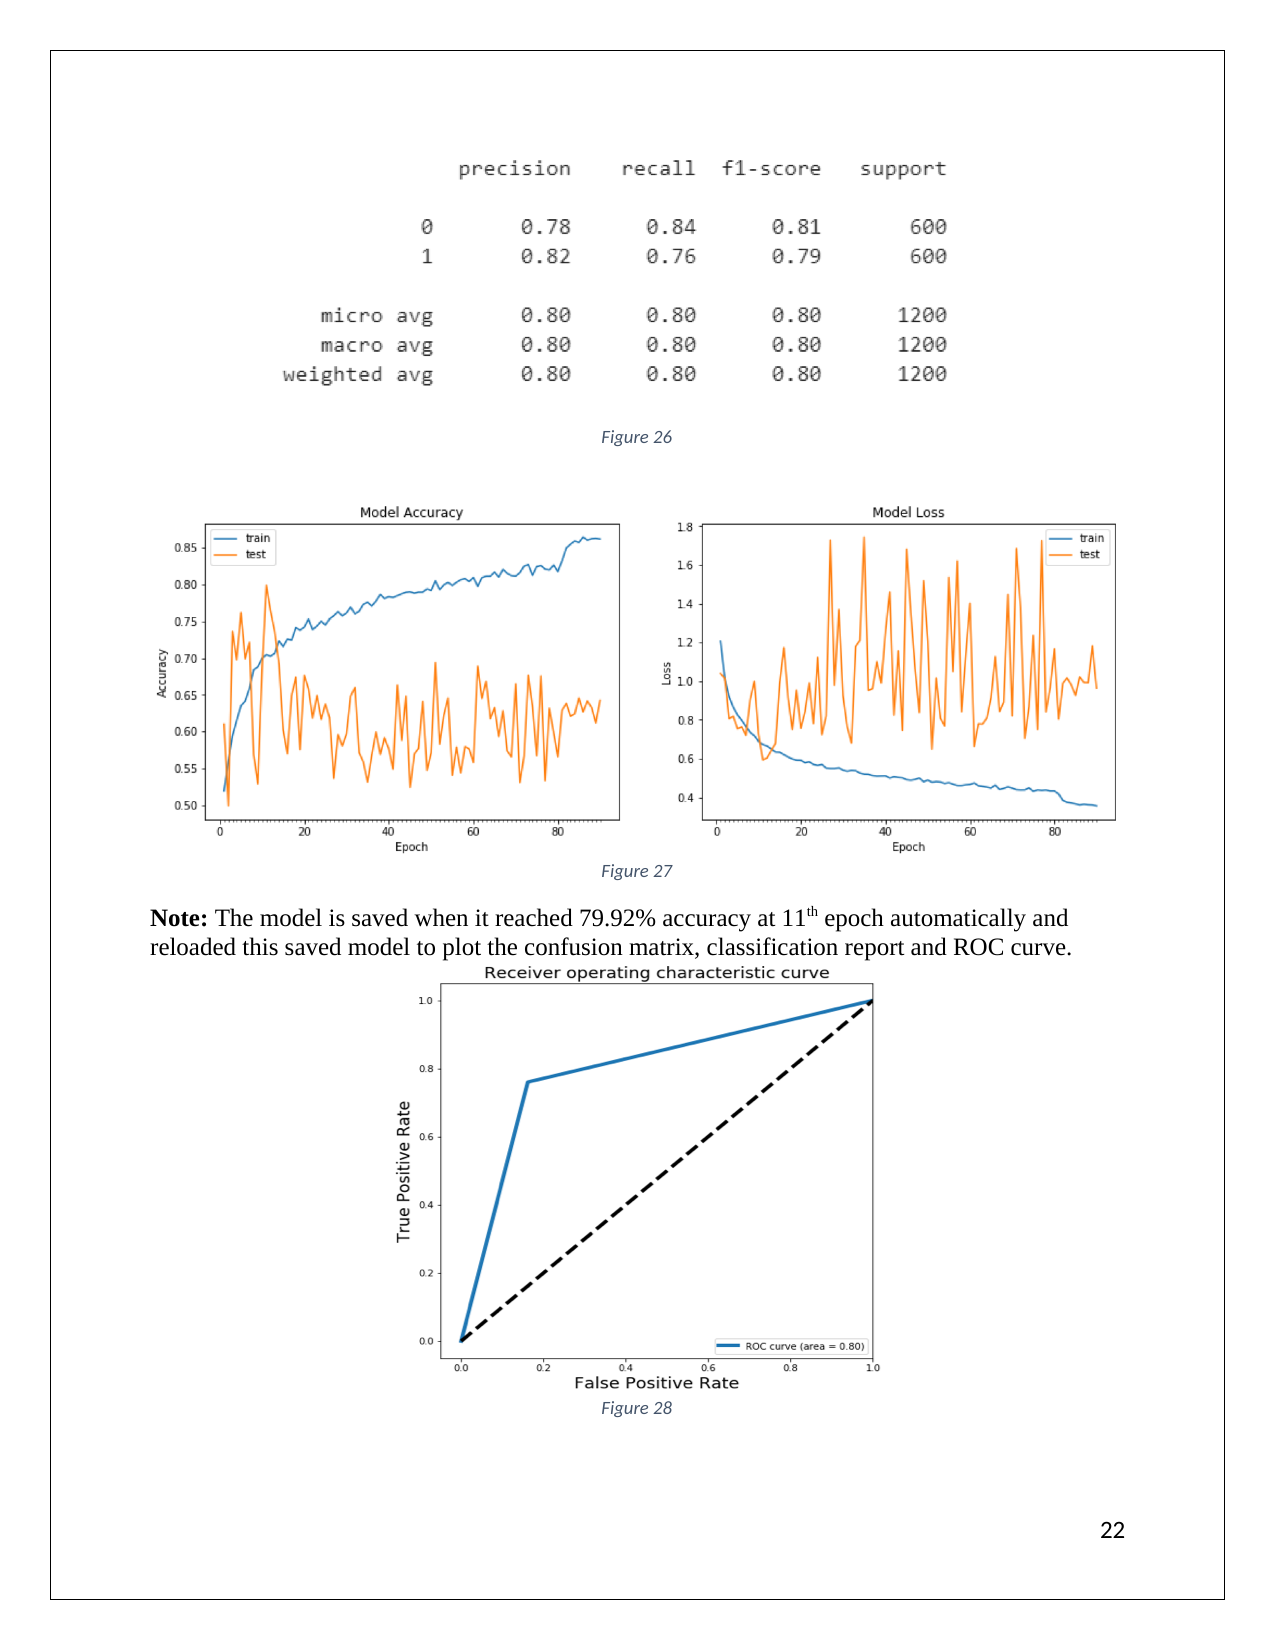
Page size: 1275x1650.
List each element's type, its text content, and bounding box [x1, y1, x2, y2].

picture [256, 150, 1019, 425]
text Note: The model is saved when it reached 79.92% accuracy at 11th epoch automatically and reloaded this saved model to plot the confusion matrix, classification report and ROC curve. [150, 903, 1125, 960]
text Figure 26 [150, 425, 1125, 448]
picture [390, 960, 885, 1396]
text Figure 28 [150, 1396, 1125, 1419]
text Figure 27 [150, 860, 1125, 882]
picture [150, 497, 1125, 860]
